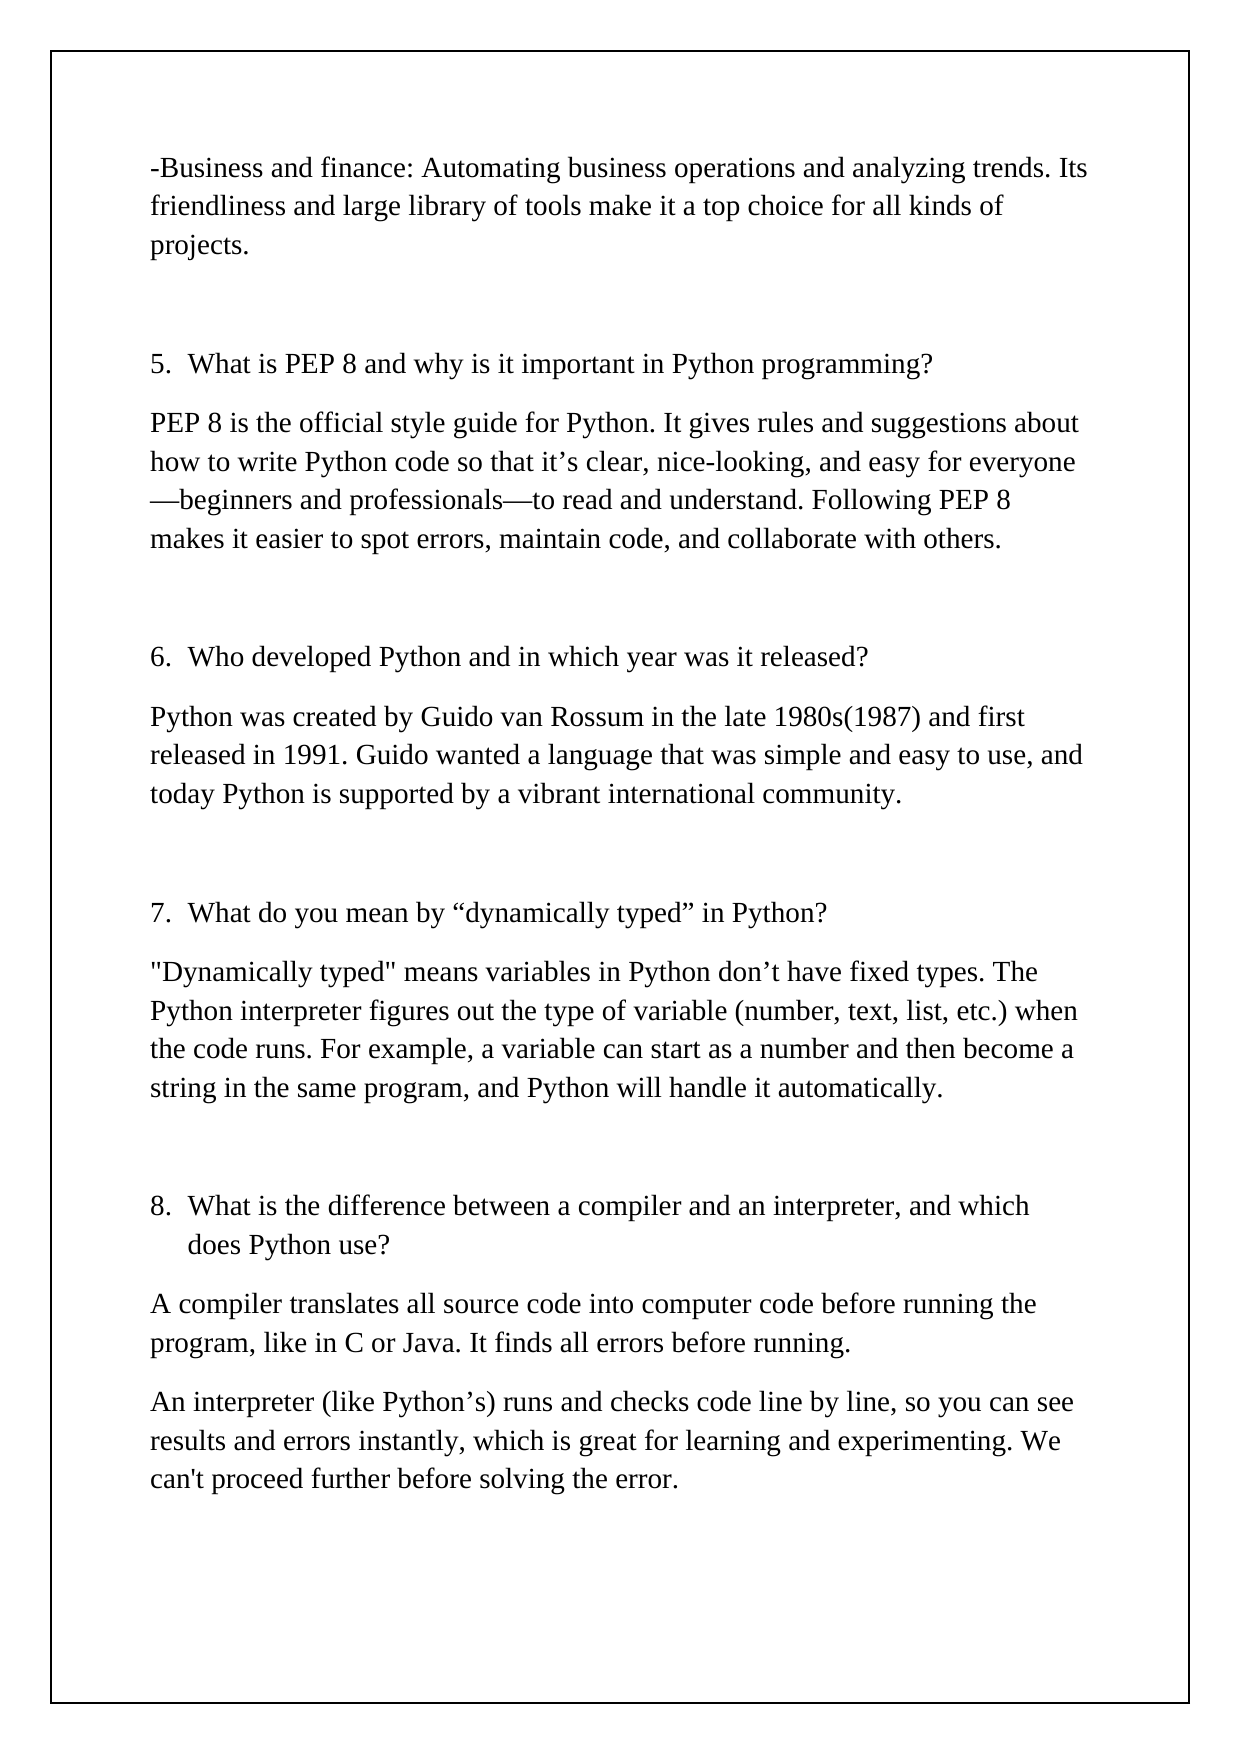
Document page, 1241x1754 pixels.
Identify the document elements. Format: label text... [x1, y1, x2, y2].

text PEP 8 is the official style guide for Python. It gives rules and suggestions about how to write Python code so that it’s clear, nice-looking, and easy for everyone—beginners and professionals—to read and understand. Following PEP 8 makes it easier to spot errors, maintain code, and collaborate with others. [150, 405, 1090, 554]
text Python was created by Guido van Rossum in the late 1980s(1987) and first released in 1991. Guido wanted a language that was simple and easy to use, and today Python is supported by a vibrant international community. [150, 699, 1090, 809]
text An interpreter (like Python’s) runs and checks code line by line, so you can see results and errors instantly, which is great for learning and experimenting. We can't proceed further before solving the error. [150, 1384, 1090, 1495]
text A compiler translates all source code into computer code before running the program, like in C or Java. It finds all errors before running. [150, 1286, 1090, 1358]
text -Business and finance: Automating business operations and analyzing trends. Its friendliness and large library of tools make it a top choice for all kinds of projects. [150, 150, 1090, 261]
list Who developed Python and in which year was it released? [150, 639, 1090, 673]
list What do you mean by “dynamically typed” in Python? [150, 895, 1090, 928]
text "Dynamically typed" means variables in Python don’t have fixed types. The Python interpreter figures out the type of variable (number, text, list, etc.) when the code runs. For example, a variable can start as a number and then become a string in the same program, and Python will handle it automatically. [150, 954, 1090, 1103]
list What is the difference between a compiler and an interpreter, and which does Python use? [150, 1188, 1090, 1261]
list What is PEP 8 and why is it important in Python programming? [150, 346, 1090, 379]
